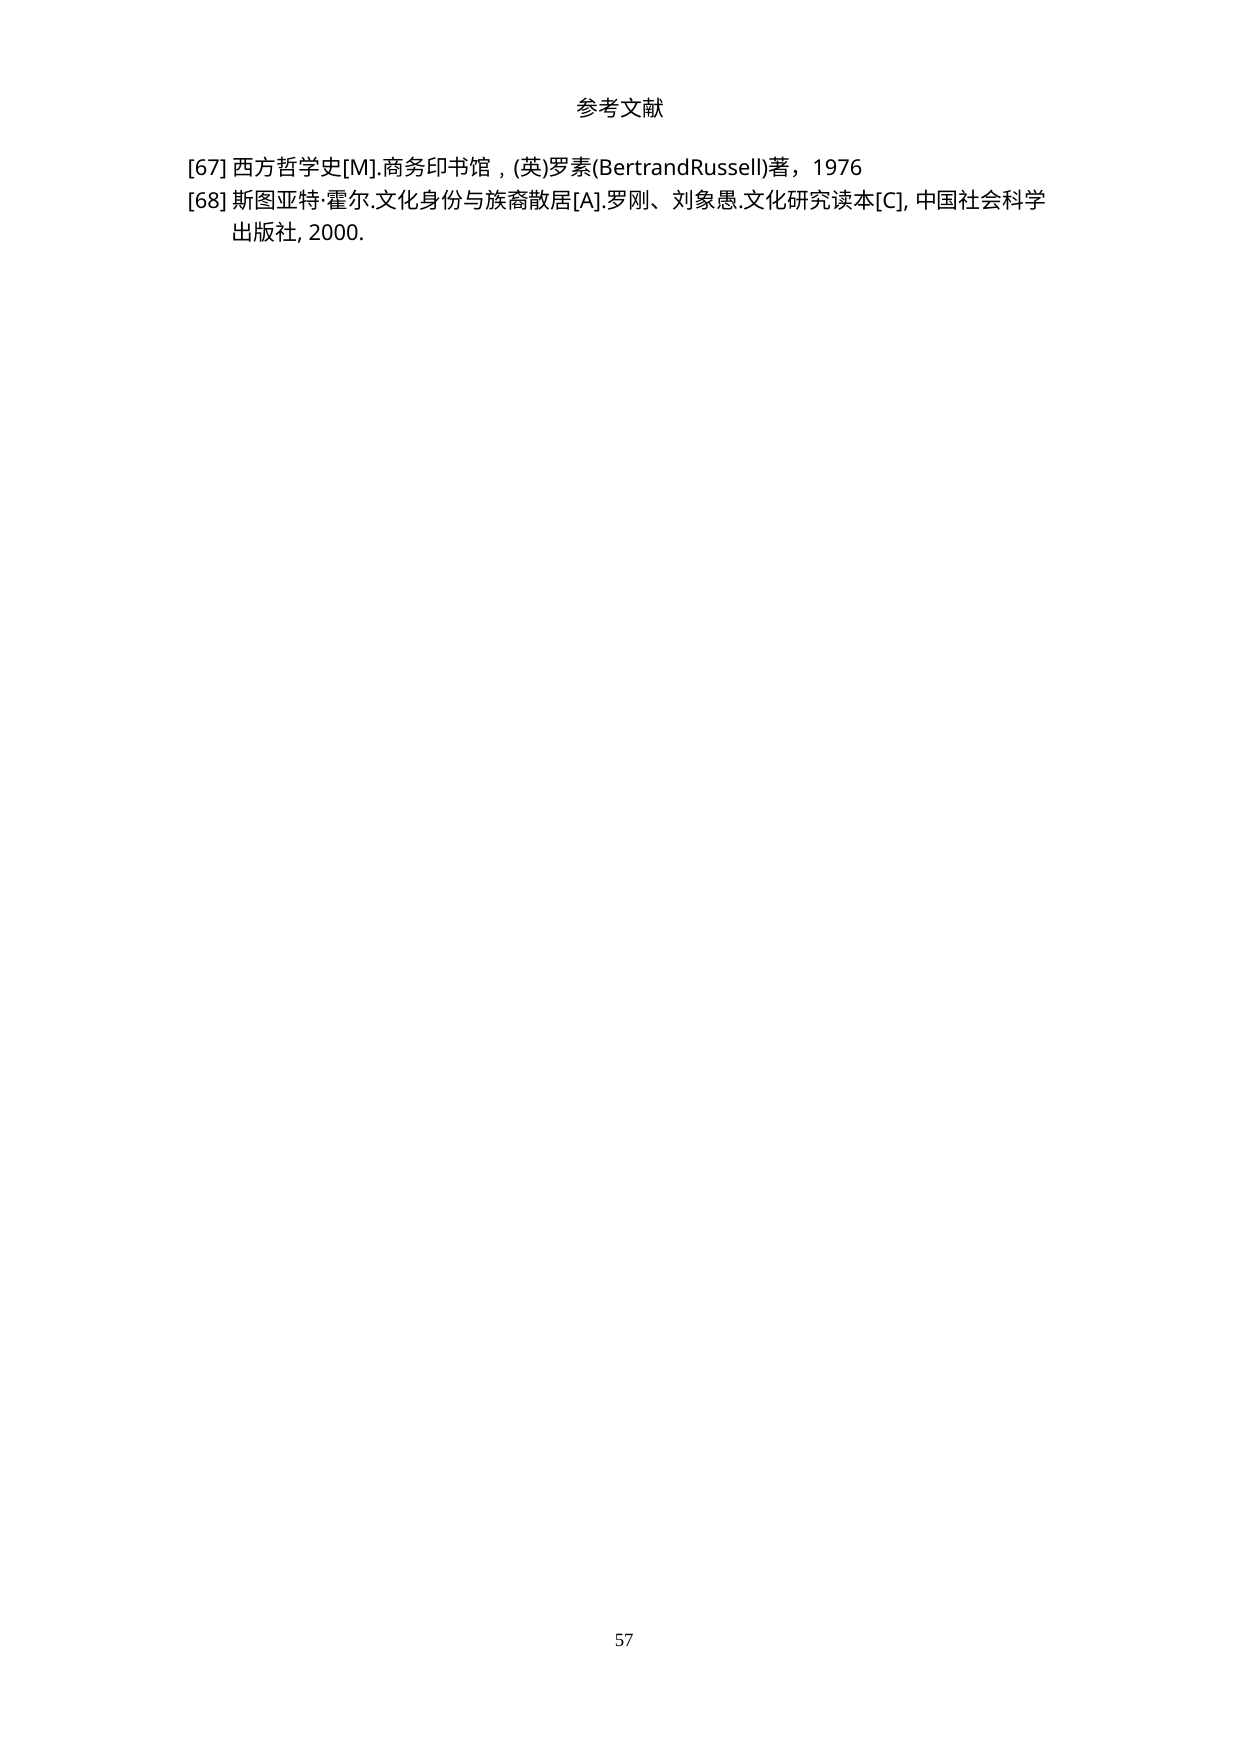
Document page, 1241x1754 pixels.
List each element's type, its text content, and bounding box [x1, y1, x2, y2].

text 西方哲学史[M].商务印书馆﹐(英)罗素(BertrandRussell)著，1976 [187, 150, 1053, 182]
text 斯图亚特·霍尔.文化身份与族裔散居[A].罗刚、刘象愚.文化研究读本[C], 中国社会科学出版社, 2000. [187, 182, 1053, 247]
